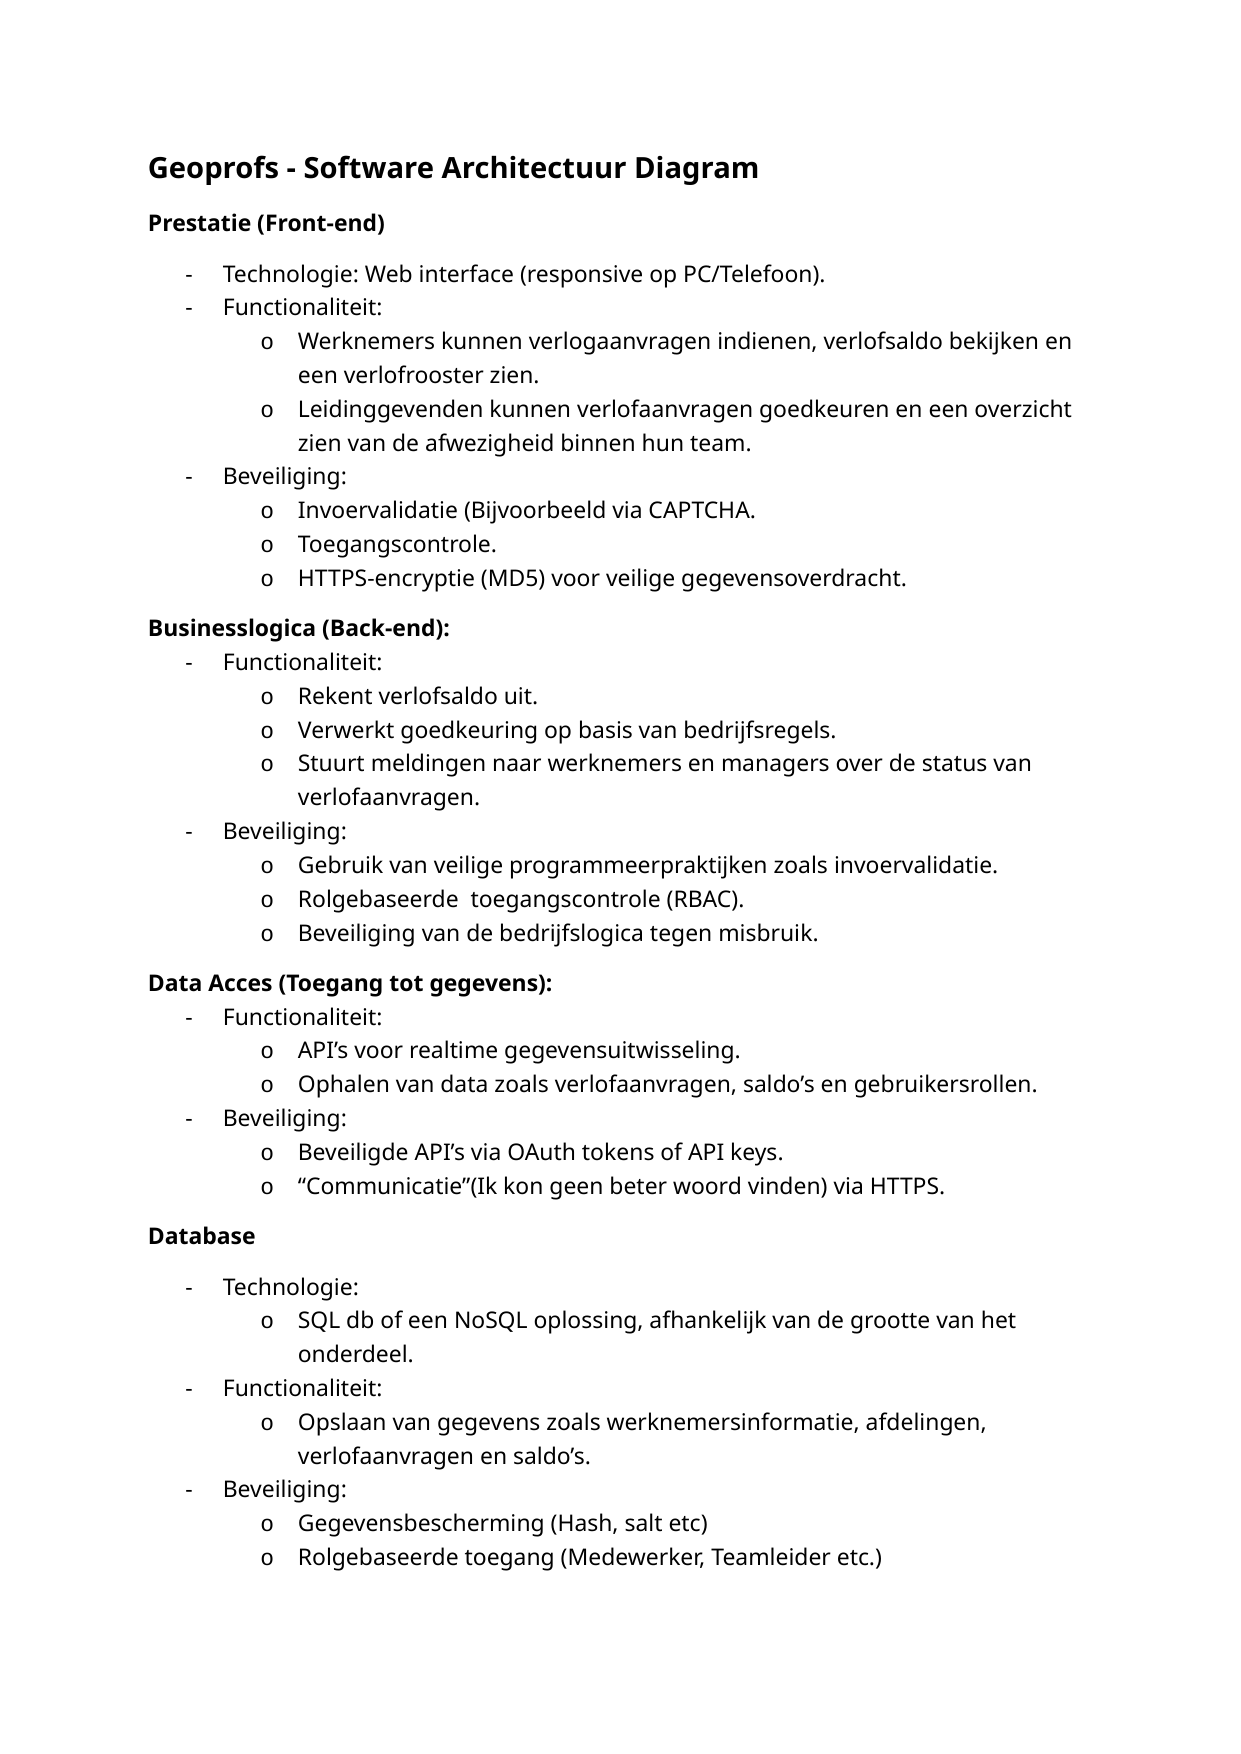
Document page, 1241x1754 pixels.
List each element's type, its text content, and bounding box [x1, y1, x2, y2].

list Beveiliging: [185, 1473, 1093, 1505]
list Ophalen van data zoals verlofaanvragen, saldo’s en gebruikersrollen. [260, 1068, 1093, 1100]
list Gebruik van veilige programmeerpraktijken zoals invoervalidatie. [260, 849, 1093, 880]
text Geoprofs - Software Architectuur Diagram [148, 148, 1093, 187]
list API’s voor realtime gegevensuitwisseling. [260, 1034, 1093, 1066]
list Opslaan van gegevens zoals werknemersinformatie, afdelingen, verlofaanvragen en saldo’s. [260, 1406, 1093, 1471]
list Gegevensbescherming (Hash, salt etc) [260, 1507, 1093, 1538]
list Functionaliteit: [185, 291, 1093, 322]
list Functionaliteit: [185, 1001, 1093, 1032]
list Leidinggevenden kunnen verlofaanvragen goedkeuren en een overzicht zien van de afwezigheid binnen hun team. [260, 393, 1093, 458]
list “Communicatie”(Ik kon geen beter woord vinden) via HTTPS. [260, 1170, 1093, 1201]
text Prestatie (Front-end) [148, 207, 1093, 238]
list Beveiliging: [185, 1102, 1093, 1133]
list Stuurt meldingen naar werknemers en managers over de status van verlofaanvragen. [260, 747, 1093, 812]
list Toegangscontrole. [260, 528, 1093, 559]
list Technologie: Web interface (responsive op PC/Telefoon). [185, 257, 1093, 289]
list Beveiliging: [185, 460, 1093, 491]
list Rolgebaseerde toegang (Medewerker, Teamleider etc.) [260, 1541, 1093, 1572]
list SQL db of een NoSQL oplossing, afhankelijk van de grootte van het onderdeel. [260, 1304, 1093, 1369]
text Businesslogica (Back-end): [148, 612, 1093, 643]
text Database [148, 1220, 1093, 1252]
text Data Acces (Toegang tot gegevens): [148, 967, 1093, 998]
list HTTPS-encryptie (MD5) voor veilige gegevensoverdracht. [260, 562, 1093, 593]
list Functionaliteit: [185, 646, 1093, 677]
list Verwerkt goedkeuring op basis van bedrijfsregels. [260, 713, 1093, 745]
list Technologie: [185, 1271, 1093, 1302]
list Beveiliging: [185, 815, 1093, 846]
list Functionaliteit: [185, 1372, 1093, 1403]
list Invoervalidatie (Bijvoorbeeld via CAPTCHA. [260, 494, 1093, 525]
list Beveiliging van de bedrijfslogica tegen misbruik. [260, 916, 1093, 948]
list Rolgebaseerde toegangscontrole (RBAC). [260, 883, 1093, 914]
list Werknemers kunnen verlogaanvragen indienen, verlofsaldo bekijken en een verlofrooster zien. [260, 325, 1093, 390]
list Rekent verlofsaldo uit. [260, 680, 1093, 711]
list Beveiligde API’s via OAuth tokens of API keys. [260, 1136, 1093, 1167]
